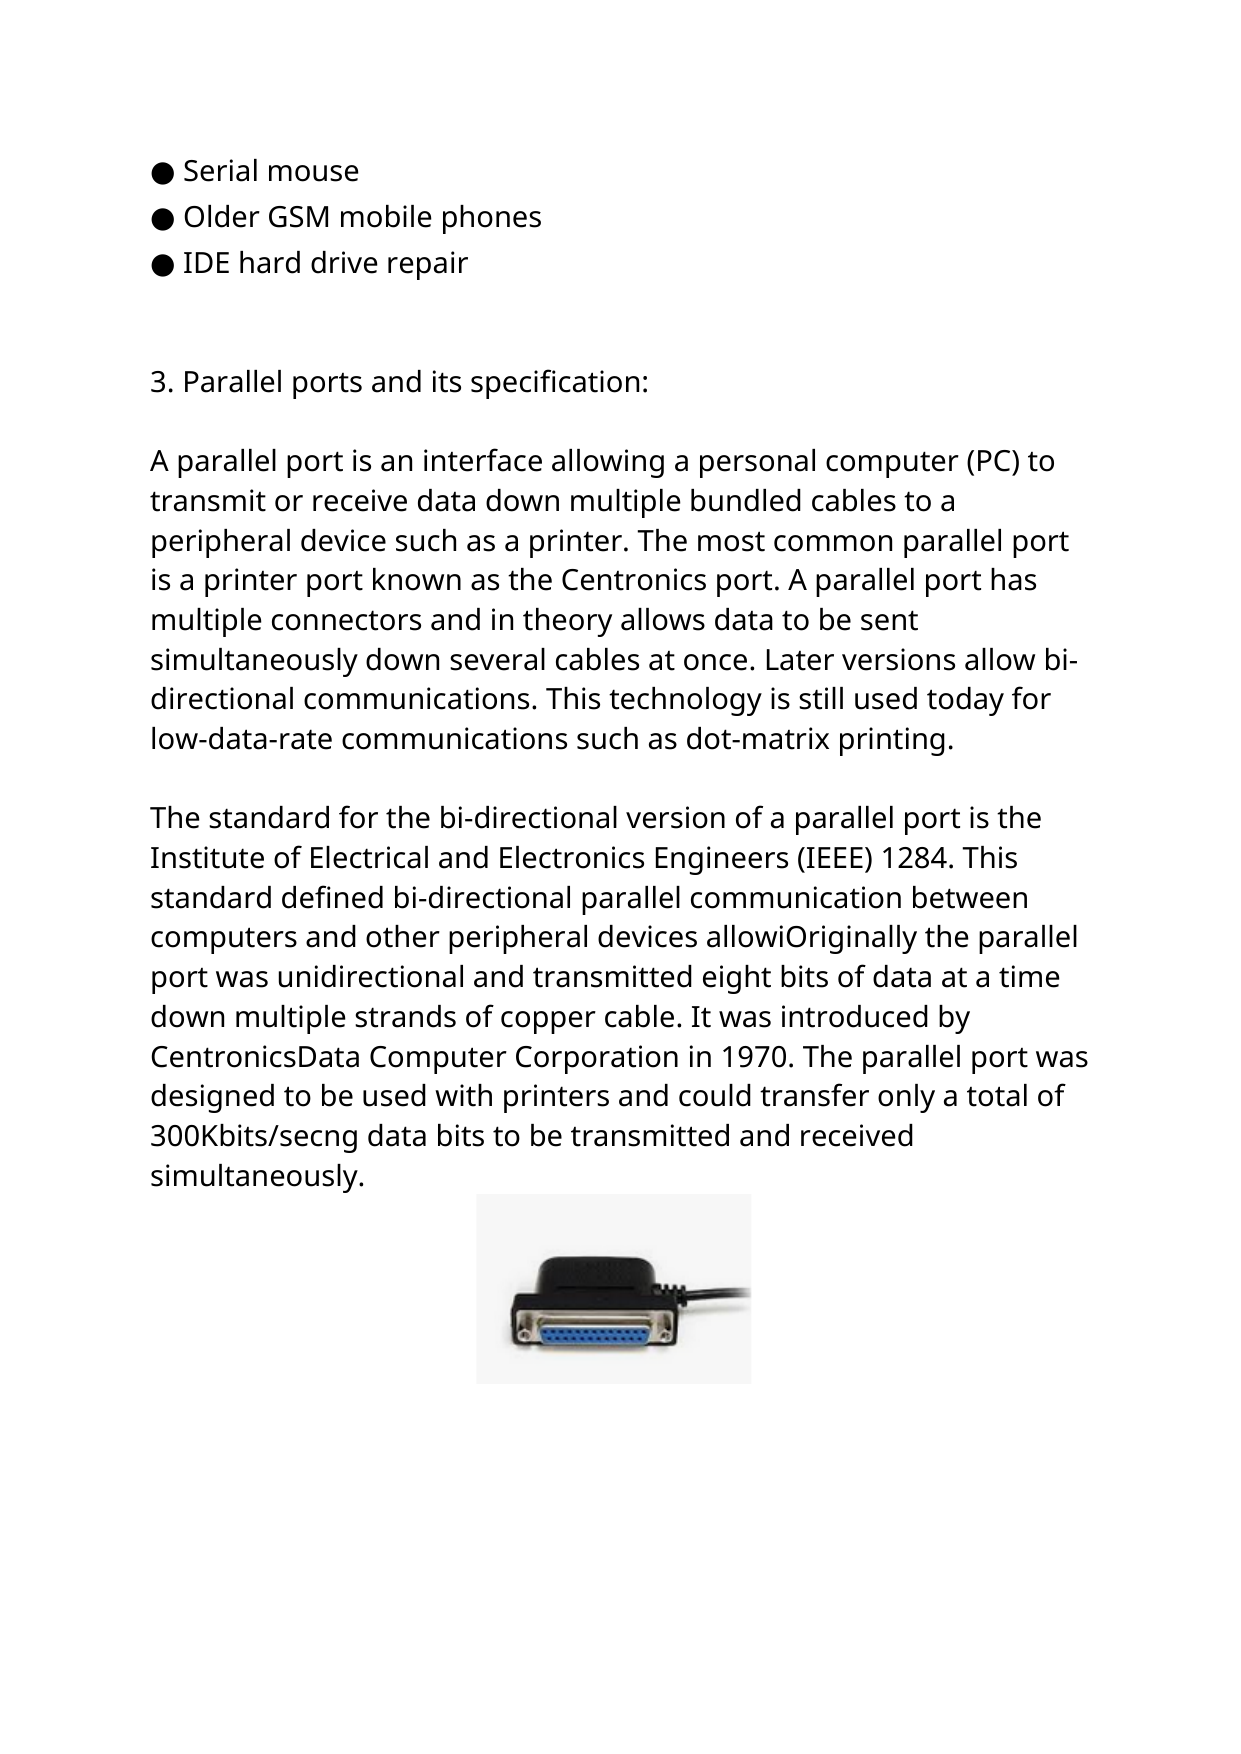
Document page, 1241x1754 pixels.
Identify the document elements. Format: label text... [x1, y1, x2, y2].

text ● IDE hard drive repair [150, 242, 1090, 282]
text ● Older GSM mobile phones [150, 196, 1090, 236]
list Parallel ports and its specification: [150, 361, 1090, 401]
list A parallel port is an interface allowing a personal computer (PC) to transmit or receive data down multiple bundled cables to a peripheral device such as a printer. The most common parallel port is a printer port known as the Centronics port. A parallel port has multiple connectors and in theory allows data to be sent simultaneously down several cables at once. Later versions allow bi-directional communications. This technology is still used today for low-data-rate communications such as dot-matrix printing. The standard for the bi-directional version of a parallel port is the Institute of Electrical and Electronics Engineers (IEEE) 1284. This standard defined bi-directional parallel communication between computers and other peripheral devices allowiOriginally the parallel port was unidirectional and transmitted eight bits of data at a time down multiple strands of copper cable. It was introduced by CentronicsData Computer Corporation in 1970. The parallel port was designed to be used with printers and could transfer only a total of 300Kbits/secng data bits to be transmitted and received simultaneously. [150, 441, 1090, 1194]
picture [476, 1194, 764, 1384]
text ● Serial mouse [150, 150, 1090, 190]
